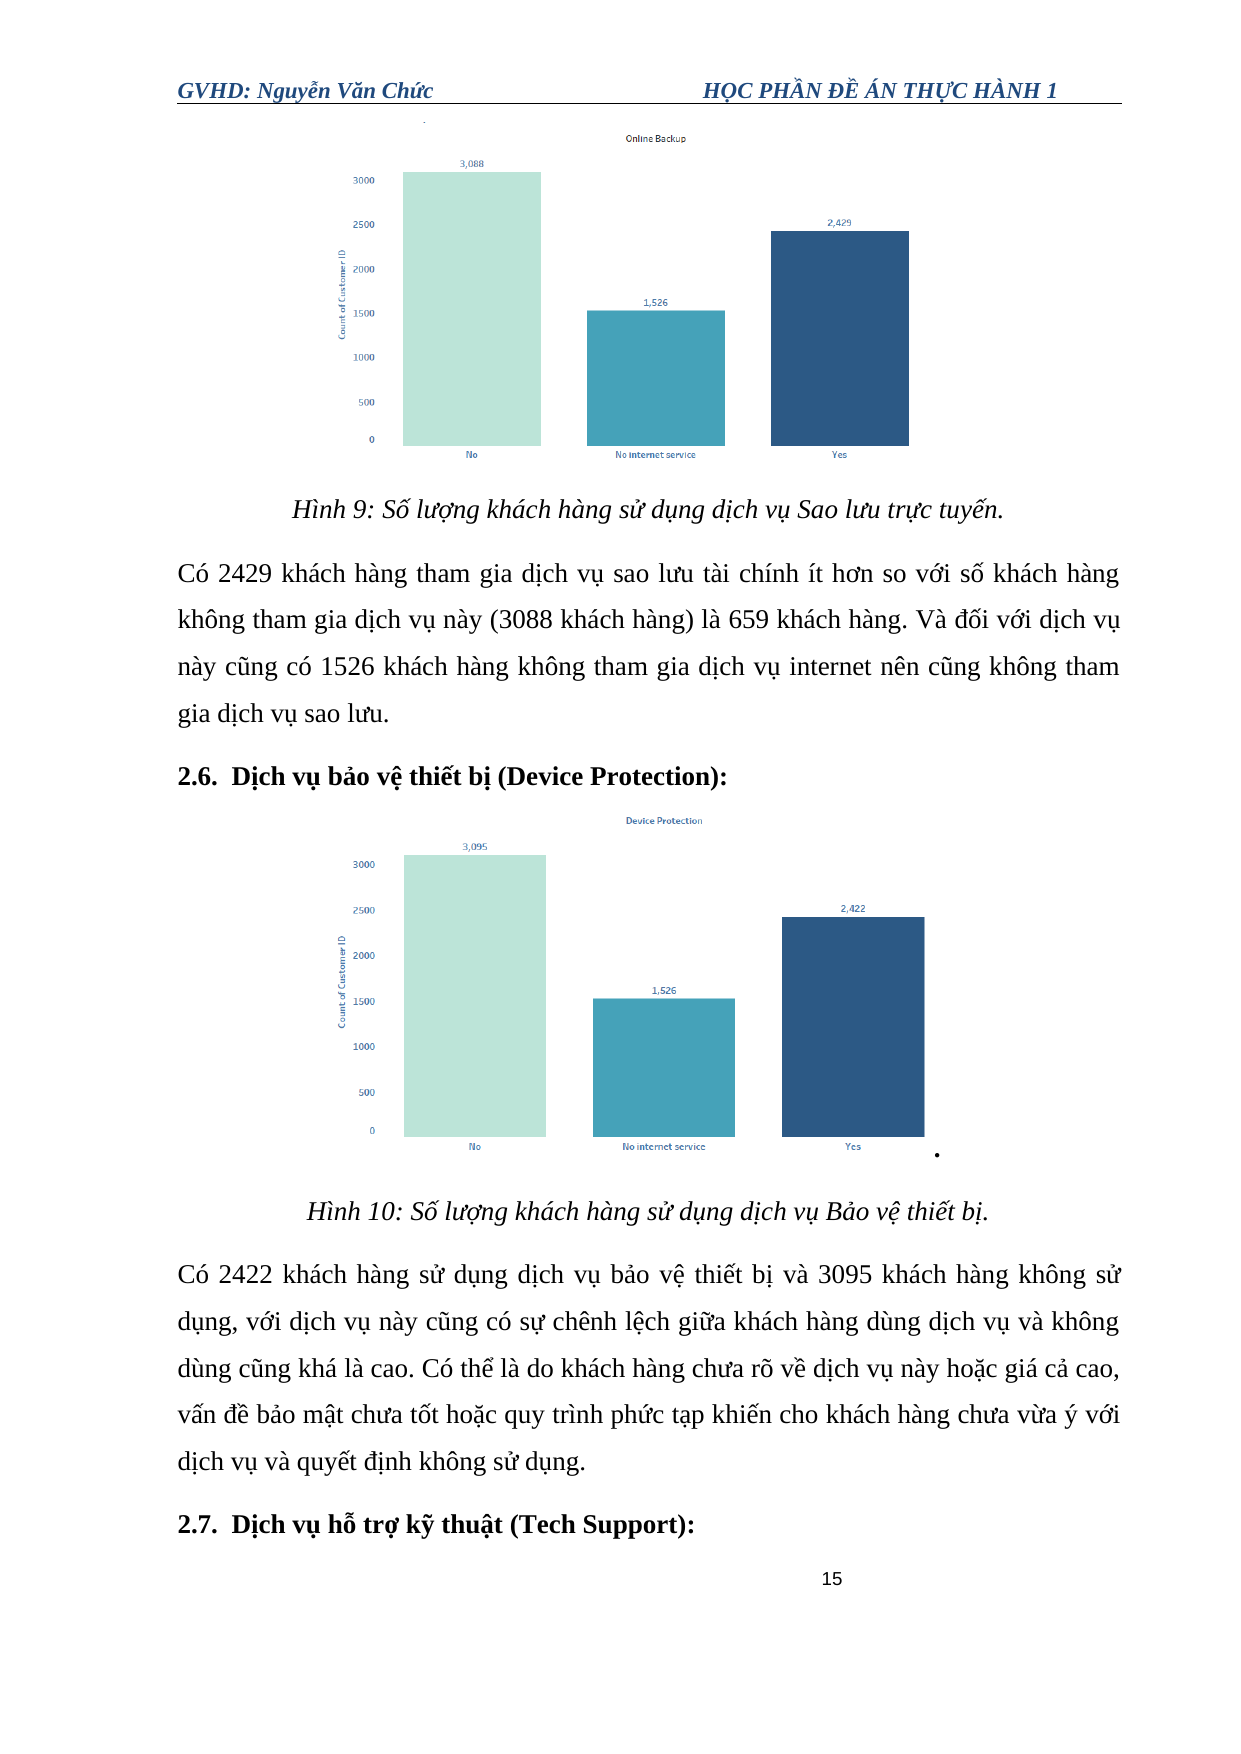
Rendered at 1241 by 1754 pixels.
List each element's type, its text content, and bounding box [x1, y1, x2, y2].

list Dịch vụ hỗ trợ kỹ thuật (Tech Support): [177, 1508, 1122, 1539]
picture [327, 807, 934, 1157]
text Hình 10: Số lượng khách hàng sử dụng dịch vụ Bảo vệ thiết bị. [177, 1195, 1122, 1226]
text Có 2422 khách hàng sử dụng dịch vụ bảo vệ thiết bị và 3095 khách hàng không sử dụng, với dịch vụ này cũng có sự chênh lệch giữa khách hàng dùng dịch vụ và không dùng cũng khá là cao. Có thể là do khách hàng chưa rõ về dịch vụ này hoặc giá cả cao, vấn đề bảo mật chưa tốt hoặc quy trình phức tạp khiến cho khách hàng chưa vừa ý với dịch vụ và quyết định không sử dụng. [177, 1258, 1122, 1476]
text Có 2429 khách hàng tham gia dịch vụ sao lưu tài chính ít hơn so với số khách hàng không tham gia dịch vụ này (3088 khách hàng) là 659 khách hàng. Và đối với dịch vụ này cũng có 1526 khách hàng không tham gia dịch vụ internet nên cũng không tham gia dịch vụ sao lưu. [177, 557, 1122, 728]
picture [327, 122, 925, 464]
list Dịch vụ bảo vệ thiết bị (Device Protection): [177, 760, 1122, 791]
text Hình 9: Số lượng khách hàng sử dụng dịch vụ Sao lưu trực tuyến. [177, 494, 1122, 525]
